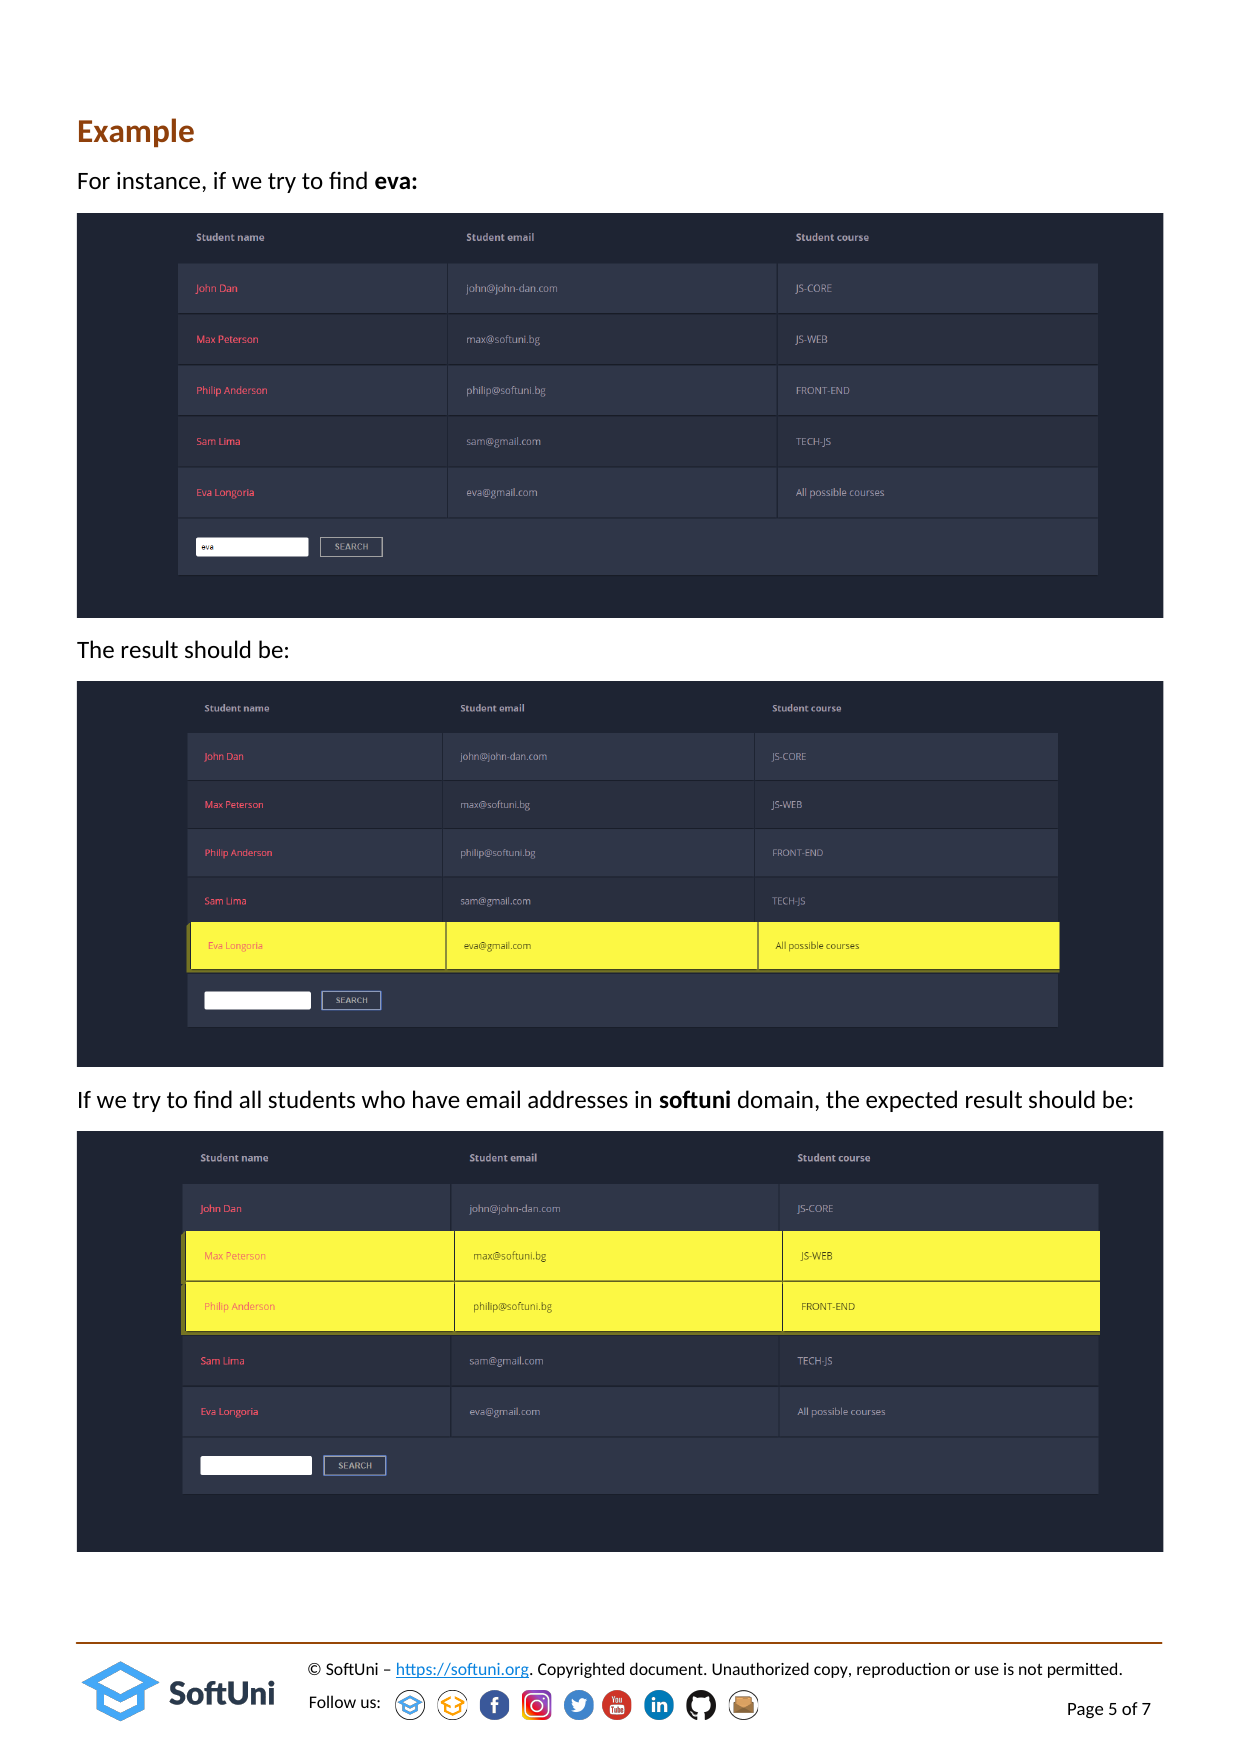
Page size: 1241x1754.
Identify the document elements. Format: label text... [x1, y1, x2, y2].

picture [564, 1690, 594, 1720]
picture [658, 1702, 667, 1712]
picture [76, 1131, 1164, 1552]
picture [437, 1690, 468, 1720]
picture [76, 681, 1164, 1067]
picture [602, 1690, 632, 1720]
text The result should be: [77, 634, 1163, 665]
picture [644, 1690, 653, 1699]
picture [75, 1655, 281, 1727]
picture [395, 1690, 425, 1720]
picture [686, 1690, 716, 1720]
picture [76, 213, 1164, 618]
text If we try to find all students who have email addresses in softuni domain, the expected result should be: [77, 1084, 1163, 1114]
picture [522, 1690, 552, 1720]
picture [644, 1711, 653, 1720]
subtitle Example [77, 110, 1163, 151]
picture [665, 1690, 674, 1699]
picture [665, 1711, 674, 1720]
picture [479, 1690, 510, 1720]
picture [728, 1690, 759, 1720]
text For instance, if we try to find eva: [77, 166, 1163, 196]
